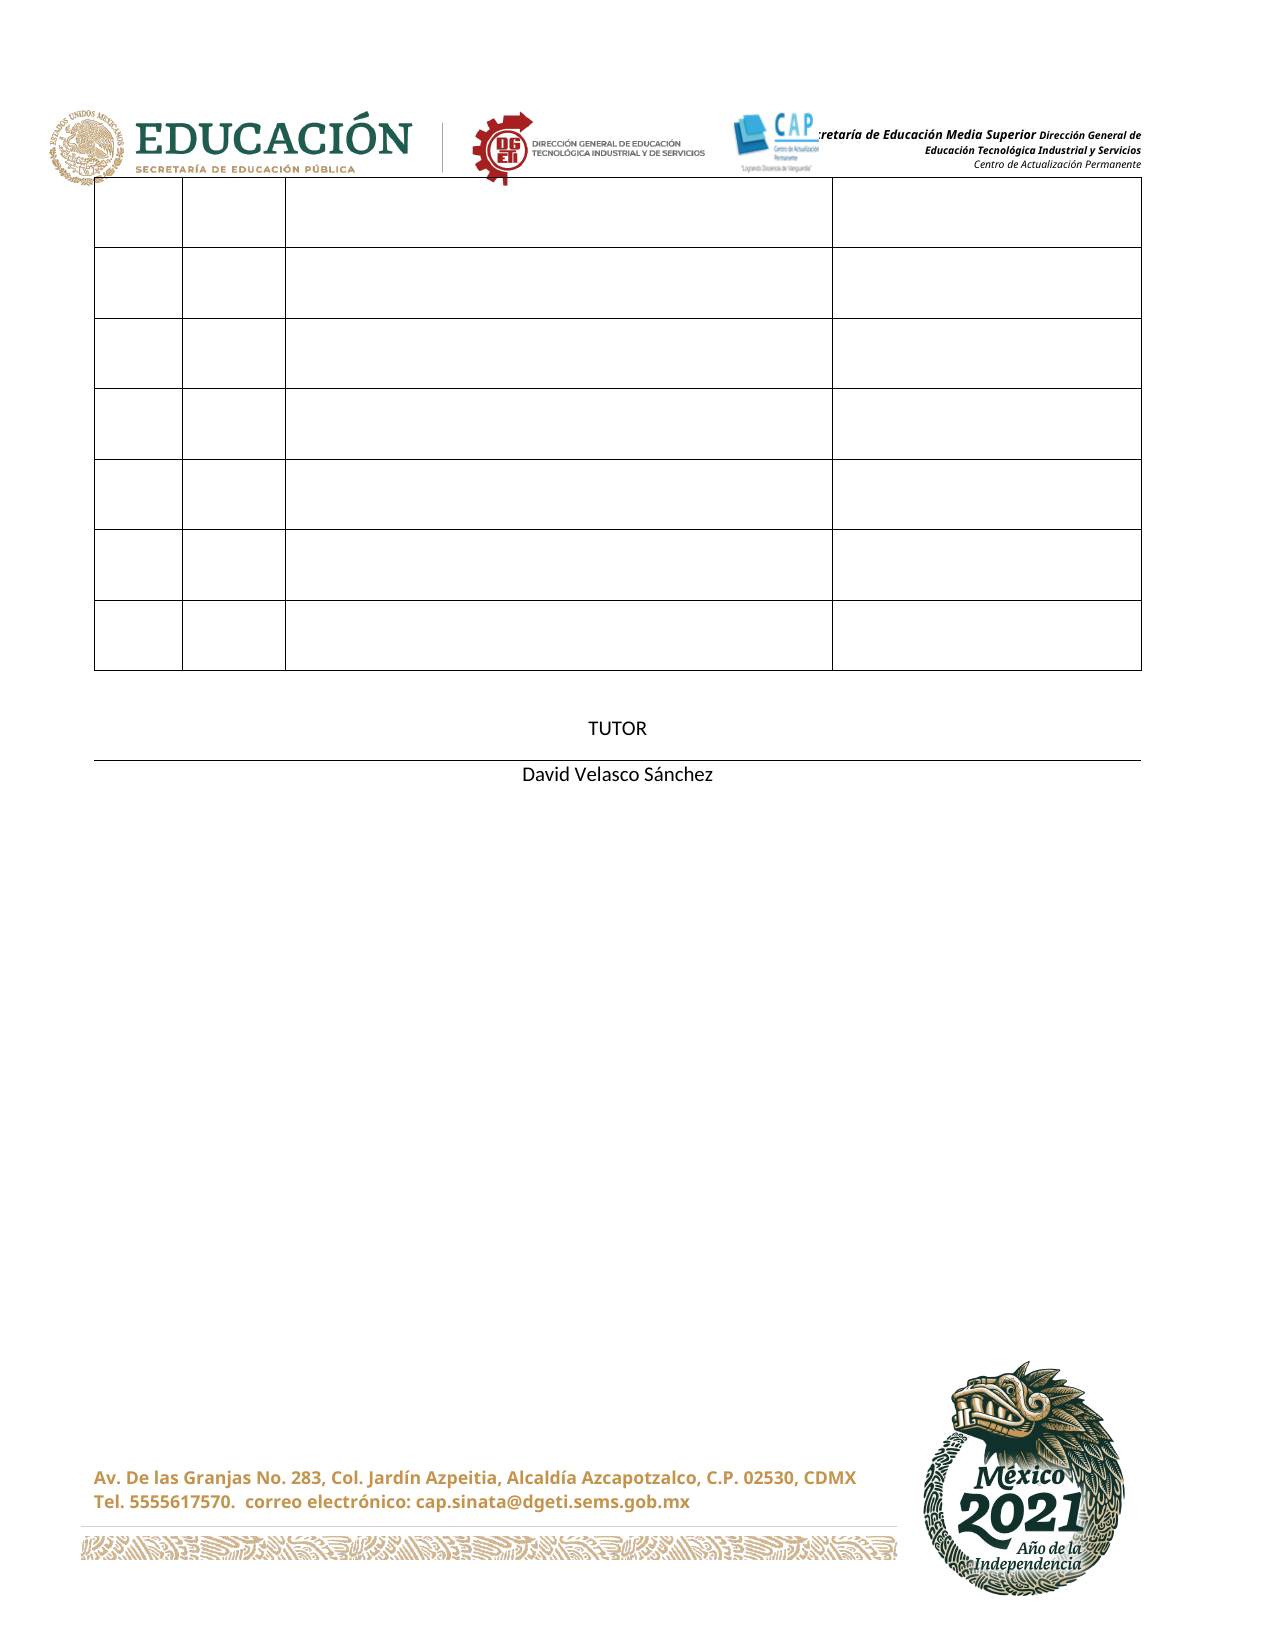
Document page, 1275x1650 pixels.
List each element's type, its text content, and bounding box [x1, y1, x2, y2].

table_cell [183, 319, 285, 388]
table_cell [183, 178, 285, 247]
table_cell [95, 601, 182, 670]
table_cell [95, 530, 182, 600]
table_cell David Velasco Sánchez [94, 761, 1141, 807]
table_cell [286, 601, 832, 670]
table_cell [286, 248, 832, 318]
table_cell [95, 178, 182, 247]
table_cell [183, 389, 285, 459]
picture [923, 1361, 1125, 1596]
table_cell [286, 530, 832, 600]
table_cell [95, 319, 182, 388]
table_cell [833, 248, 1141, 318]
table_header TUTOR [94, 715, 1141, 760]
table_cell [833, 460, 1141, 529]
table_cell [95, 389, 182, 459]
table_cell [286, 178, 832, 247]
table_cell [833, 601, 1141, 670]
table_cell [95, 460, 182, 529]
picture [49, 1516, 915, 1588]
table_cell [833, 389, 1141, 459]
picture [731, 106, 819, 175]
table_cell [286, 389, 832, 459]
table_cell [833, 319, 1141, 388]
table_cell [286, 319, 832, 388]
table_cell [95, 248, 182, 318]
table_cell [833, 178, 1141, 247]
picture [42, 106, 712, 193]
table_cell [286, 460, 832, 529]
table_cell [833, 530, 1141, 600]
table_cell [183, 601, 285, 670]
table_cell [183, 530, 285, 600]
table_cell [183, 248, 285, 318]
table_cell [183, 460, 285, 529]
